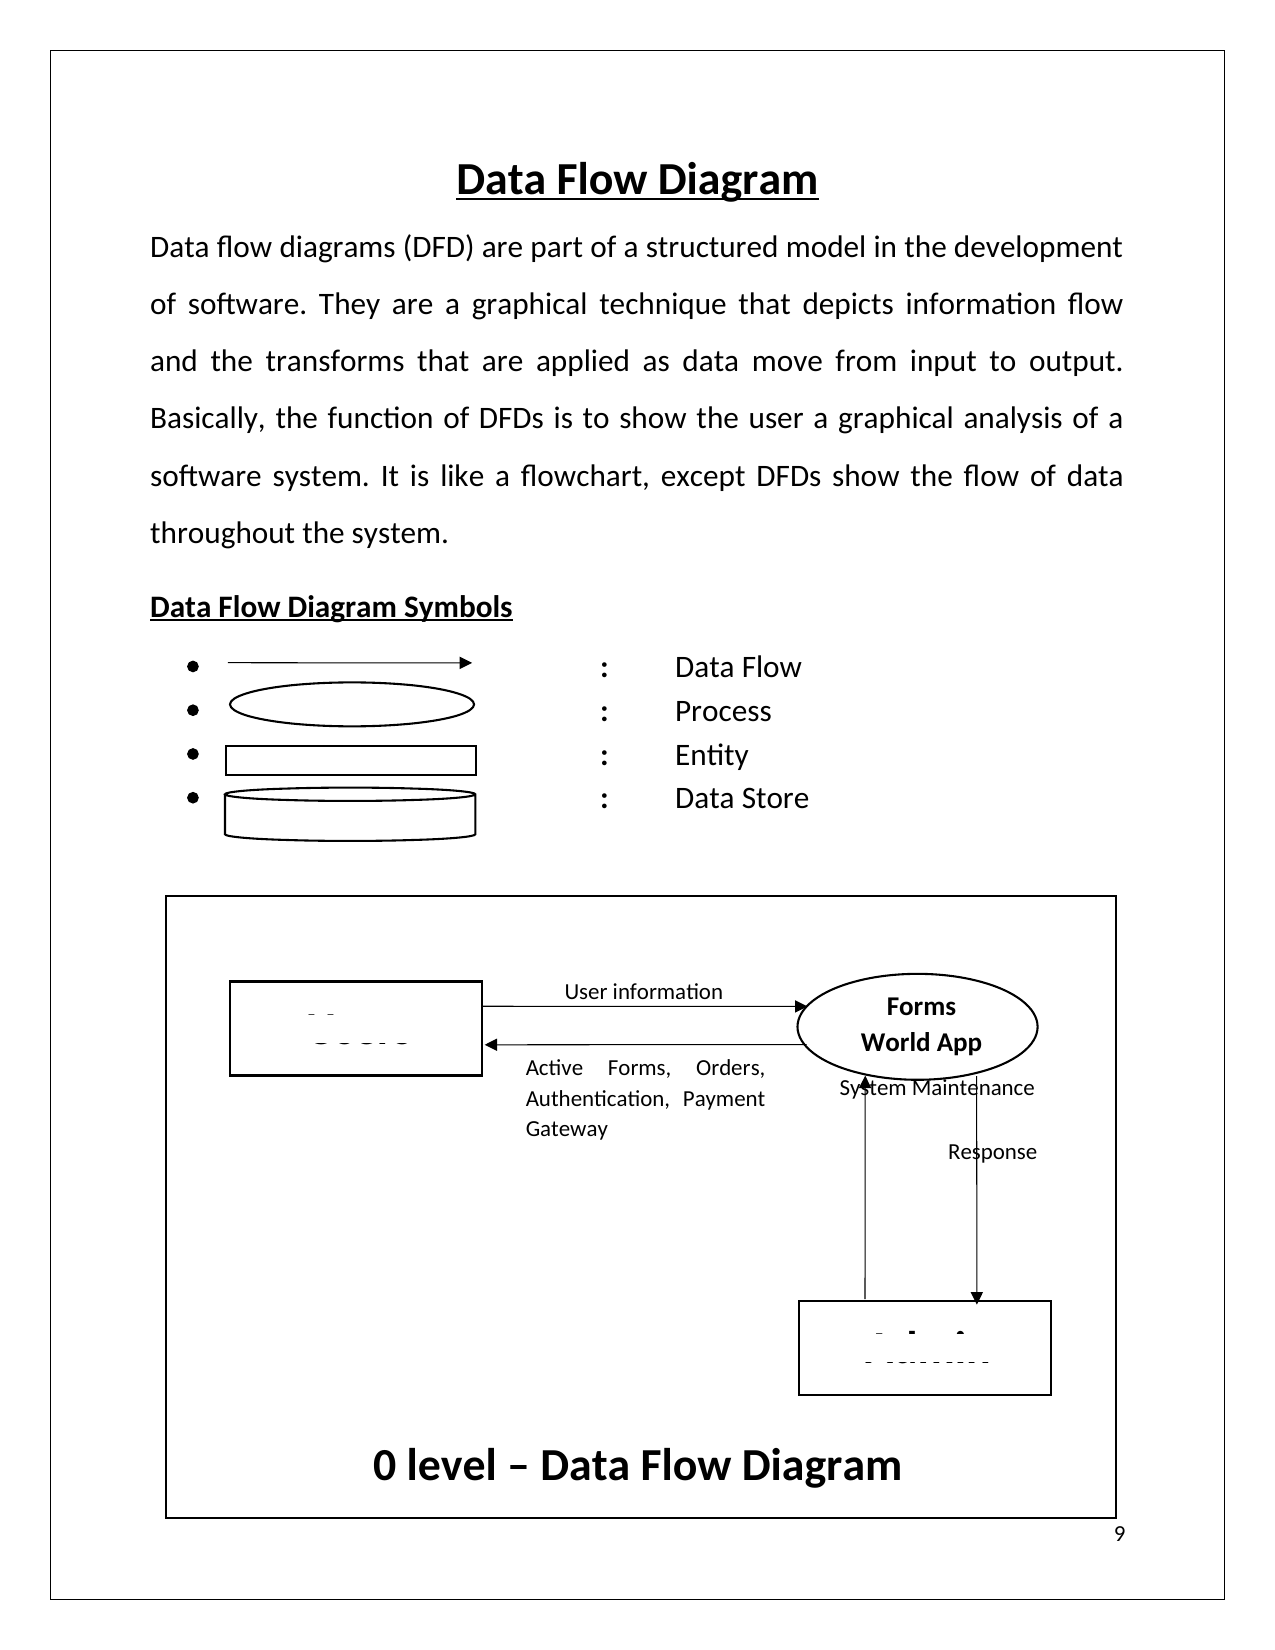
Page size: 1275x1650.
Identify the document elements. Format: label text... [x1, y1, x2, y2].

text Data Flow Diagram [150, 150, 1125, 206]
list : Data Flow [187, 647, 1125, 685]
list : Data Store [187, 778, 1125, 817]
list : Process [187, 691, 1125, 729]
text Data flow diagrams (DFD) are part of a structured model in the development of software. They are a graphical technique that depicts information flow and the transforms that are applied as data move from input to output. Basically, the function of DFDs is to show the user a graphical analysis of a software system. It is like a flowchart, except DFDs show the flow of data throughout the system. [150, 227, 1125, 551]
list : Entity [187, 735, 1125, 773]
text Data Flow Diagram Symbols [150, 587, 1125, 625]
